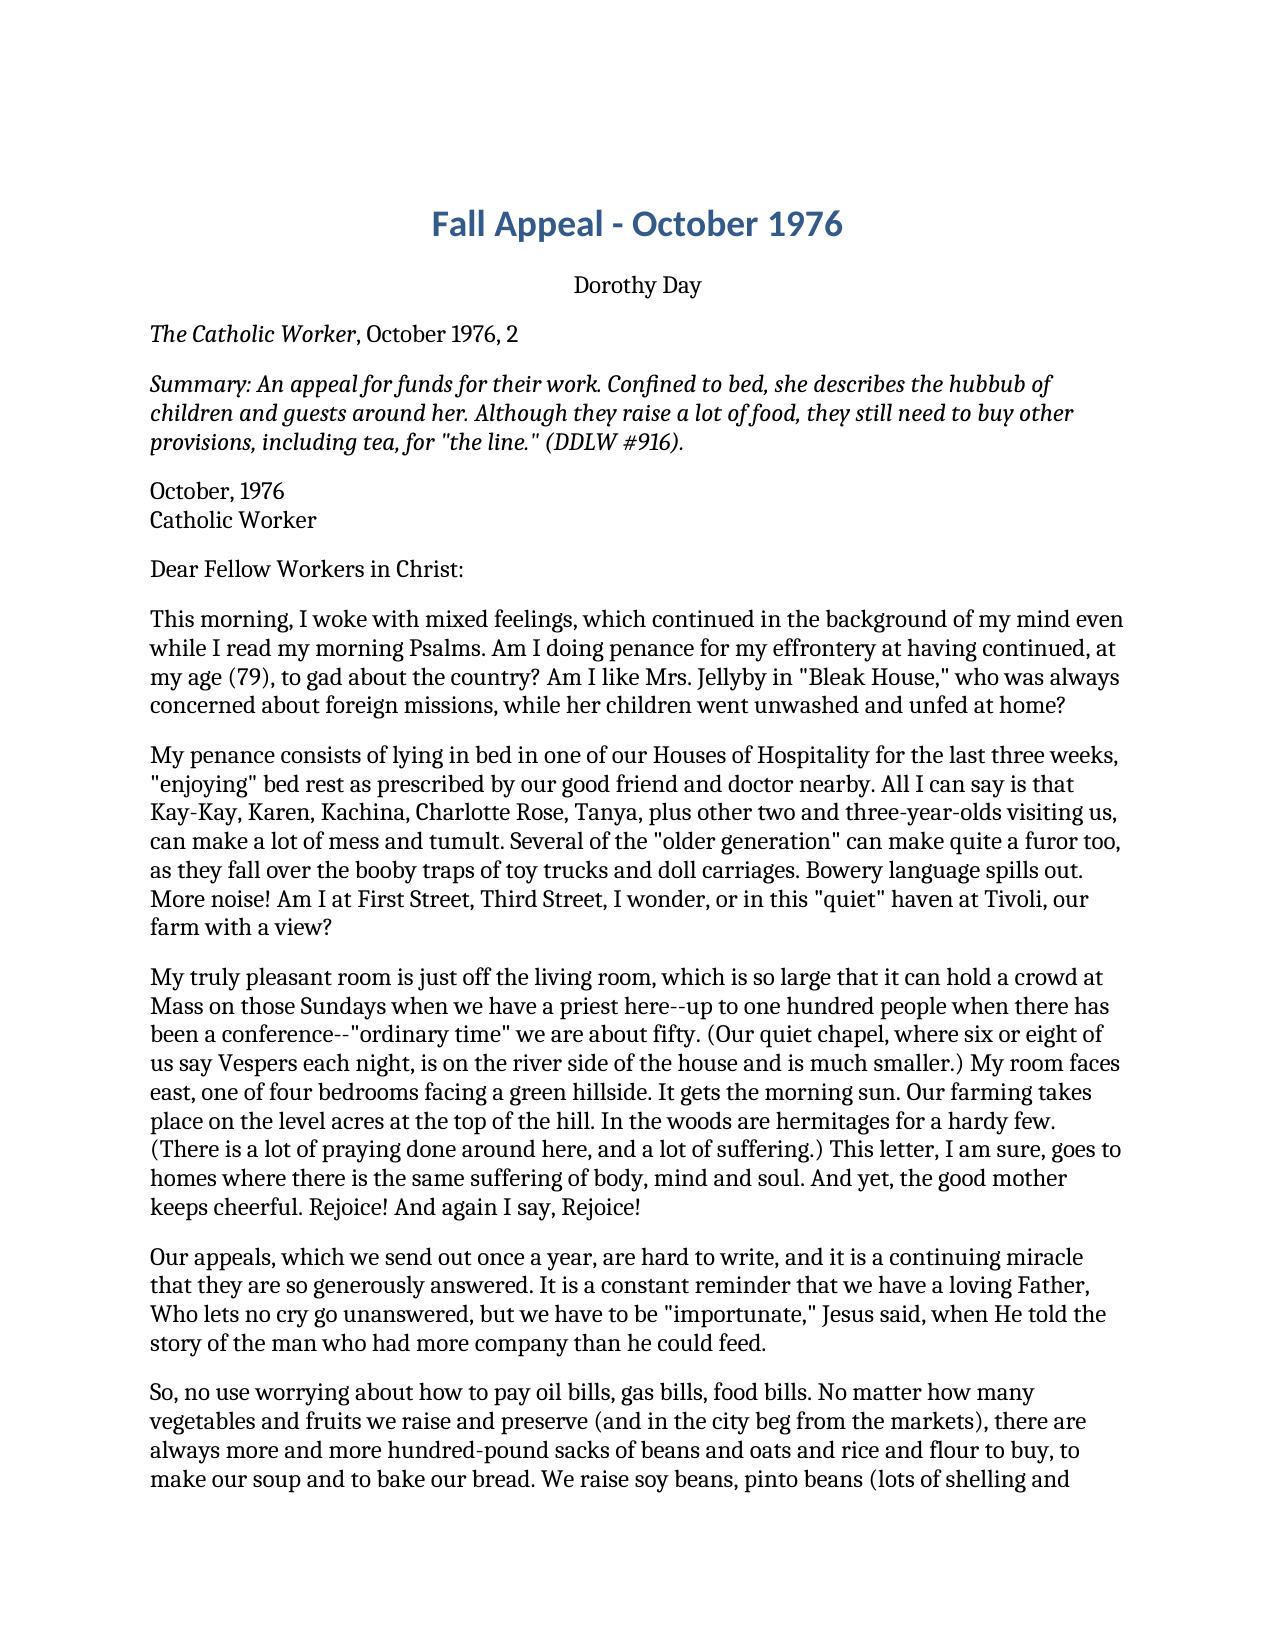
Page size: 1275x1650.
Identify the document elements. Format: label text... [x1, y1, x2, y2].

title Fall Appeal - October 1976 [150, 200, 1125, 246]
text The Catholic Worker, October 1976, 2 [150, 320, 1125, 349]
text Summary: An appeal for funds for their work. Confined to bed, she describes the hubbub of children and guests around her. Although they raise a lot of food, they still need to buy other provisions, including tea, for "the line." (DDLW #916). [150, 370, 1125, 456]
text This morning, I woke with mixed feelings, which continued in the background of my mind even while I read my morning Psalms. Am I doing penance for my effrontery at having continued, at my age (79), to gad about the country? Am I like Mrs. Jellyby in "Bleak House," who was always concerned about foreign missions, while her children went unwashed and unfed at home? [150, 605, 1125, 720]
text My penance consists of lying in bed in one of our Houses of Hospitality for the last three weeks, "enjoying" bed rest as prescribed by our good friend and doctor nearby. All I can say is that Kay-Kay, Karen, Kachina, Charlotte Rose, Tanya, plus other two and three-year-olds visiting us, can make a lot of mess and tumult. Several of the "older generation" can make quite a furor too, as they fall over the booby traps of toy trucks and doll carriages. Bowery language spills out. More noise! Am I at First Street, Third Street, I wonder, or in this "quiet" haven at Tivoli, our farm with a view? [150, 741, 1125, 942]
text Dorothy Day [150, 271, 1125, 299]
text Our appeals, which we send out once a year, are hard to write, and it is a continuing miracle that they are so generously answered. It is a constant reminder that we have a loving Father, Who lets no cry go unanswered, but we have to be "importunate," Jesus said, when He told the story of the man who had more company than he could feed. [150, 1242, 1125, 1357]
text Dear Fellow Workers in Christ: [150, 555, 1125, 584]
text October, 1976 Catholic Worker [150, 477, 1125, 534]
text My truly pleasant room is just off the living room, which is so large that it can hold a crowd at Mass on those Sundays when we have a priest here--up to one hundred people when there has been a conference--"ordinary time" we are about fifty. (Our quiet chapel, where six or eight of us say Vespers each night, is on the river side of the house and is much smaller.) My room faces east, one of four bedrooms facing a green hillside. It gets the morning sun. Our farming takes place on the level acres at the top of the hill. In the woods are hermitages for a hardy few. (There is a lot of praying done around here, and a lot of suffering.) This letter, I am sure, goes to homes where there is the same suffering of body, mind and soul. And yet, the good mother keeps cheerful. Rejoice! And again I say, Rejoice! [150, 963, 1125, 1222]
